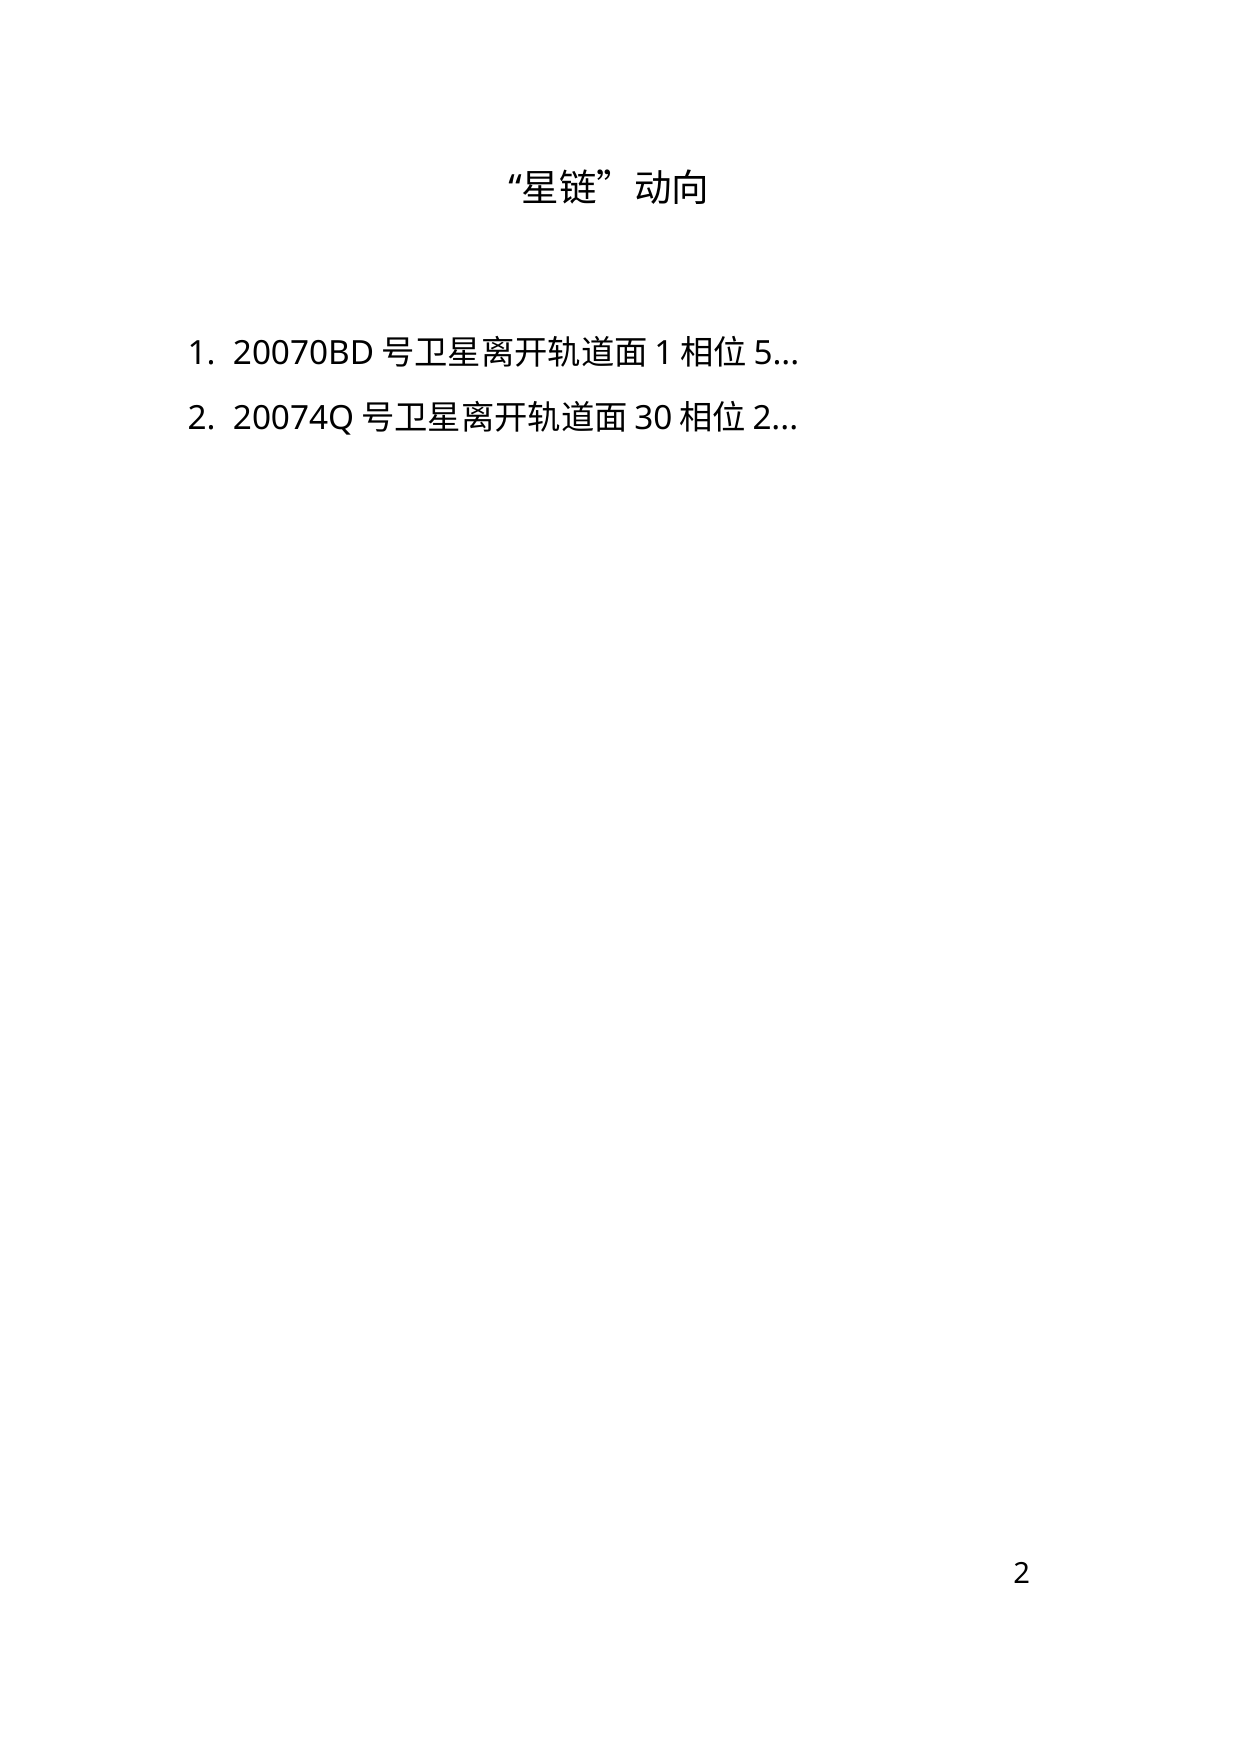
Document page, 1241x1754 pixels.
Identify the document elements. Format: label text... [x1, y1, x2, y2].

text 1. 20070BD号卫星离开轨道面1相位5... 2. 20074Q号卫星离开轨道面30相位2... [187, 317, 1053, 512]
text “星链”动向 [187, 152, 1029, 217]
